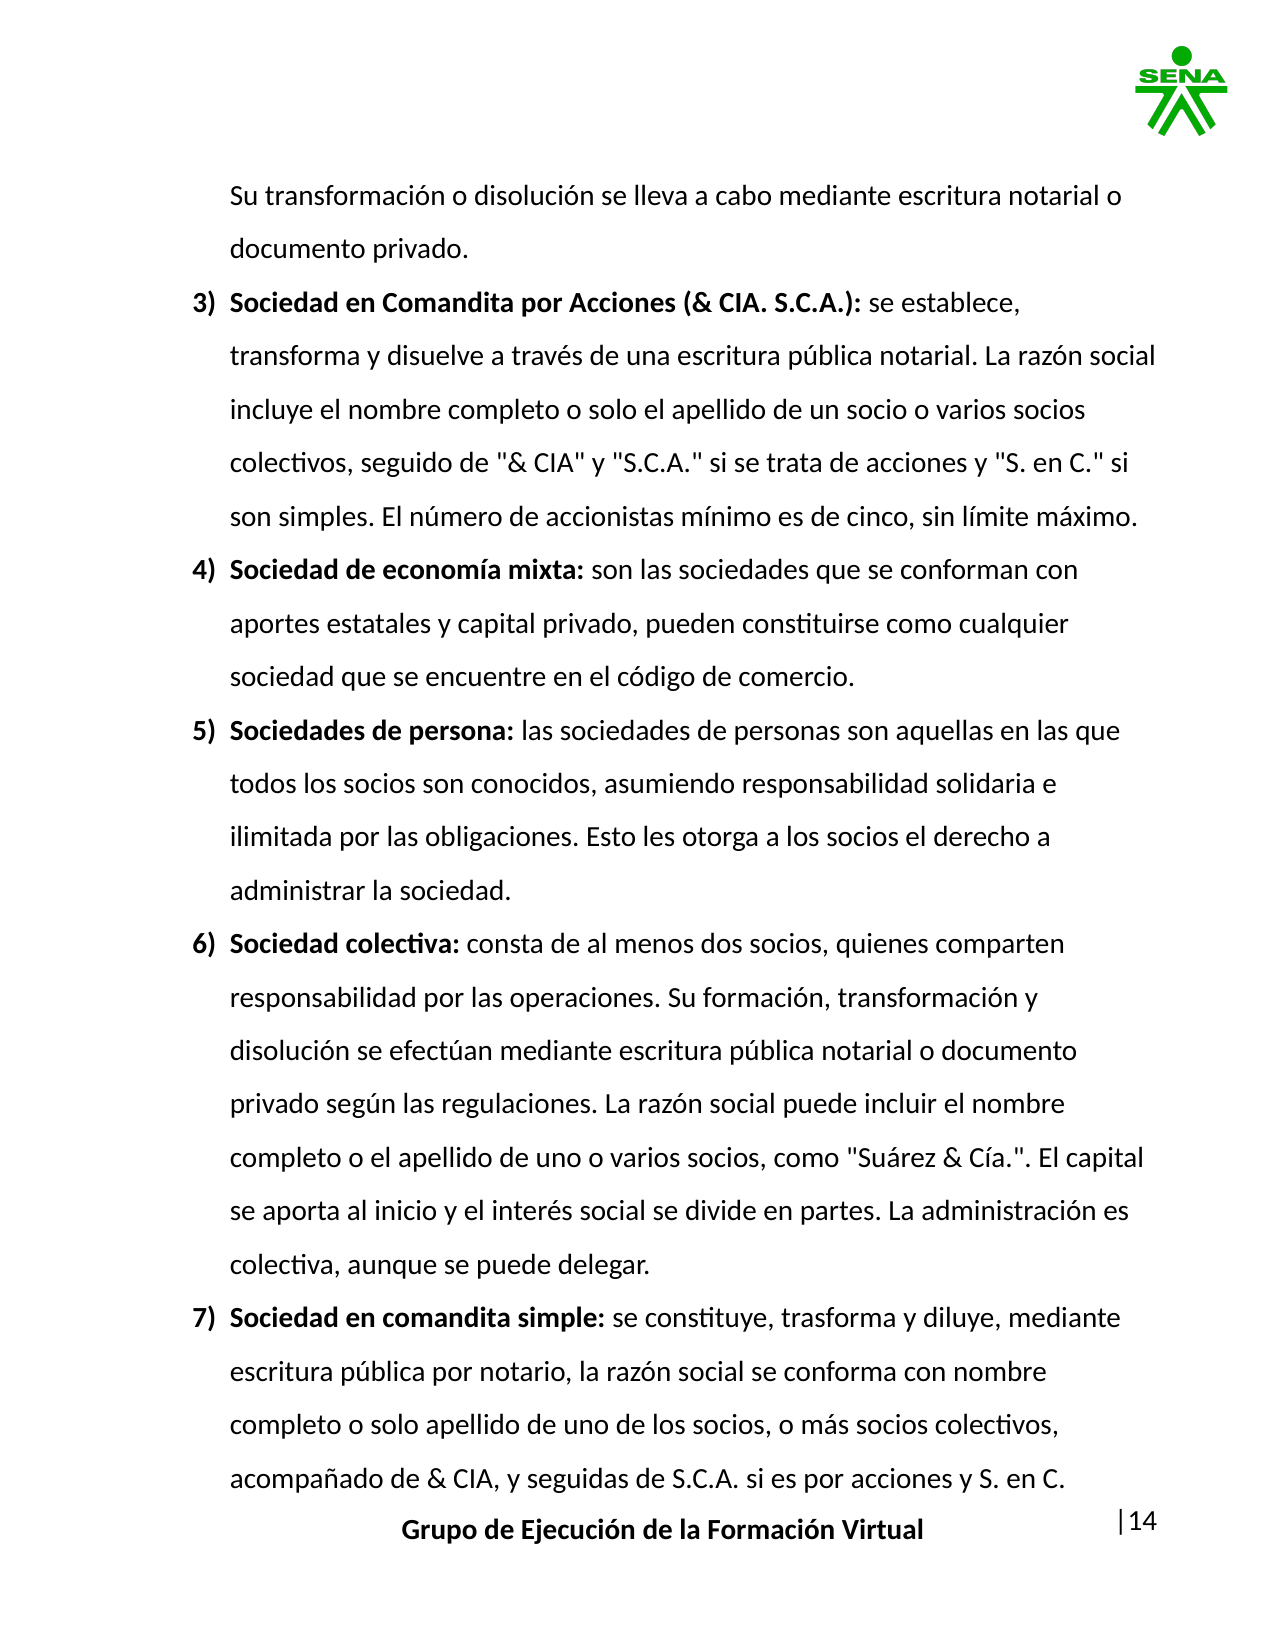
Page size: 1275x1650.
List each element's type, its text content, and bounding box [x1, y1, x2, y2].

list Sociedades de persona: las sociedades de personas son aquellas en las que todos los socios son conocidos, asumiendo responsabilidad solidaria e ilimitada por las obligaciones. Esto les otorga a los socios el derecho a administrar la sociedad. [192, 712, 1157, 907]
picture [1135, 46, 1228, 136]
list Sociedad en Comandita por Acciones (& CIA. S.C.A.): se establece, transforma y disuelve a través de una escritura pública notarial. La razón social incluye el nombre completo o solo el apellido de un socio o varios socios colectivos, seguido de "& CIA" y "S.C.A." si se trata de acciones y "S. en C." si son simples. El número de accionistas mínimo es de cinco, sin límite máximo. [192, 284, 1157, 533]
list Sociedad colectiva: consta de al menos dos socios, quienes comparten responsabilidad por las operaciones. Su formación, transformación y disolución se efectúan mediante escritura pública notarial o documento privado según las regulaciones. La razón social puede incluir el nombre completo o el apellido de uno o varios socios, como "Suárez & Cía.". El capital se aporta al inicio y el interés social se divide en partes. La administración es colectiva, aunque se puede delegar. [192, 925, 1157, 1282]
list Sociedad de economía mixta: son las sociedades que se conforman con aportes estatales y capital privado, pueden constituirse como cualquier sociedad que se encuentre en el código de comercio. [192, 551, 1157, 694]
